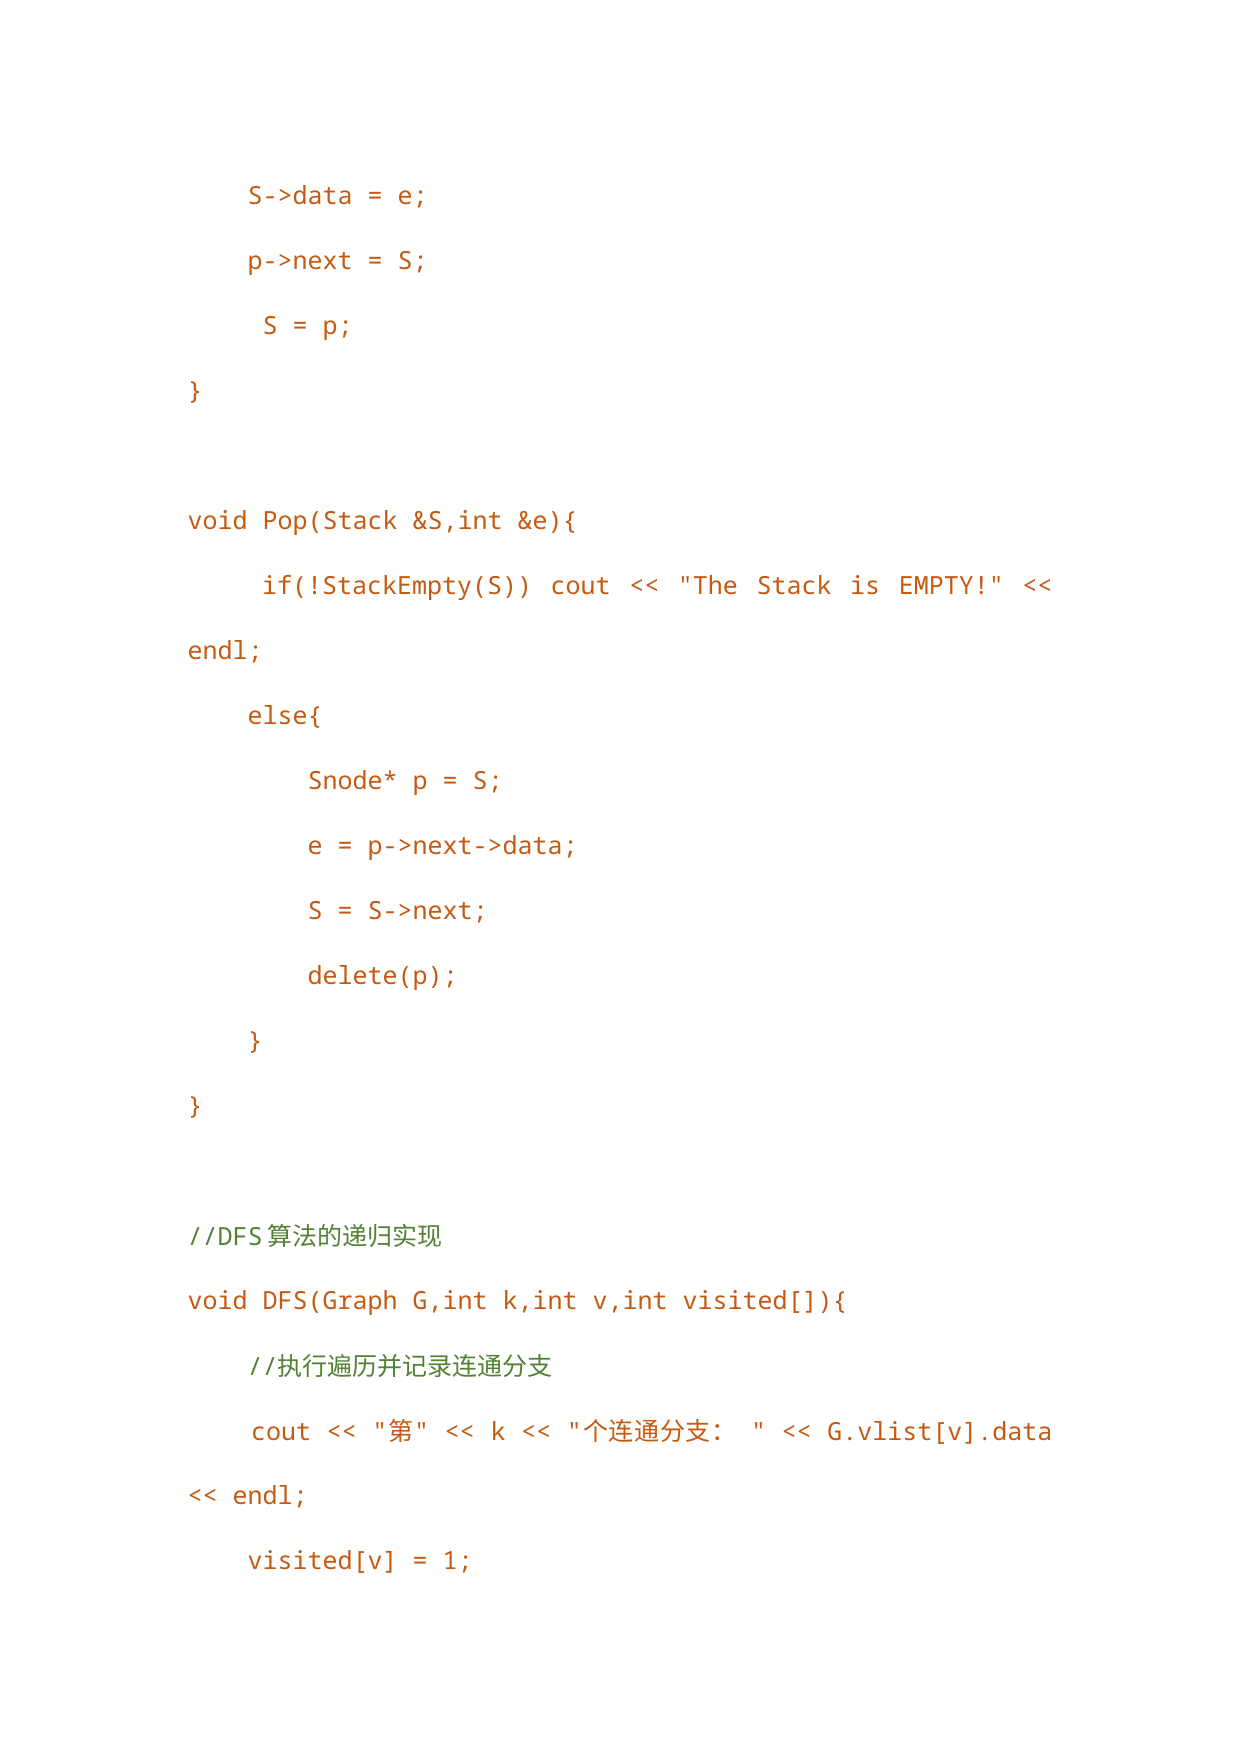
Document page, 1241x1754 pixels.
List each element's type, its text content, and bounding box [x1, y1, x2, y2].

text S = S->next; [187, 877, 1053, 942]
text void Pop(Stack &S,int &e){ [187, 487, 1053, 552]
text } [187, 357, 1053, 422]
text cout << "第" << k << "个连通分支： " << G.vlist[v].data << endl; [187, 1397, 1053, 1527]
text //执行遍历并记录连通分支 [187, 1332, 1053, 1397]
text e = p->next->data; [187, 812, 1053, 877]
text S = p; [187, 292, 1053, 357]
text } [187, 1007, 1053, 1072]
text p->next = S; [187, 227, 1053, 292]
text } [187, 1072, 1053, 1137]
text delete(p); [187, 942, 1053, 1007]
text void DFS(Graph G,int k,int v,int visited[]){ [187, 1267, 1053, 1332]
text visited[v] = 1; [187, 1527, 1053, 1592]
text S->data = e; [187, 162, 1053, 227]
text //DFS算法的递归实现 [187, 1202, 1053, 1267]
text Snode* p = S; [187, 747, 1053, 812]
text else{ [187, 682, 1053, 747]
text if(!StackEmpty(S)) cout << "The Stack is EMPTY!" << endl; [187, 552, 1053, 682]
